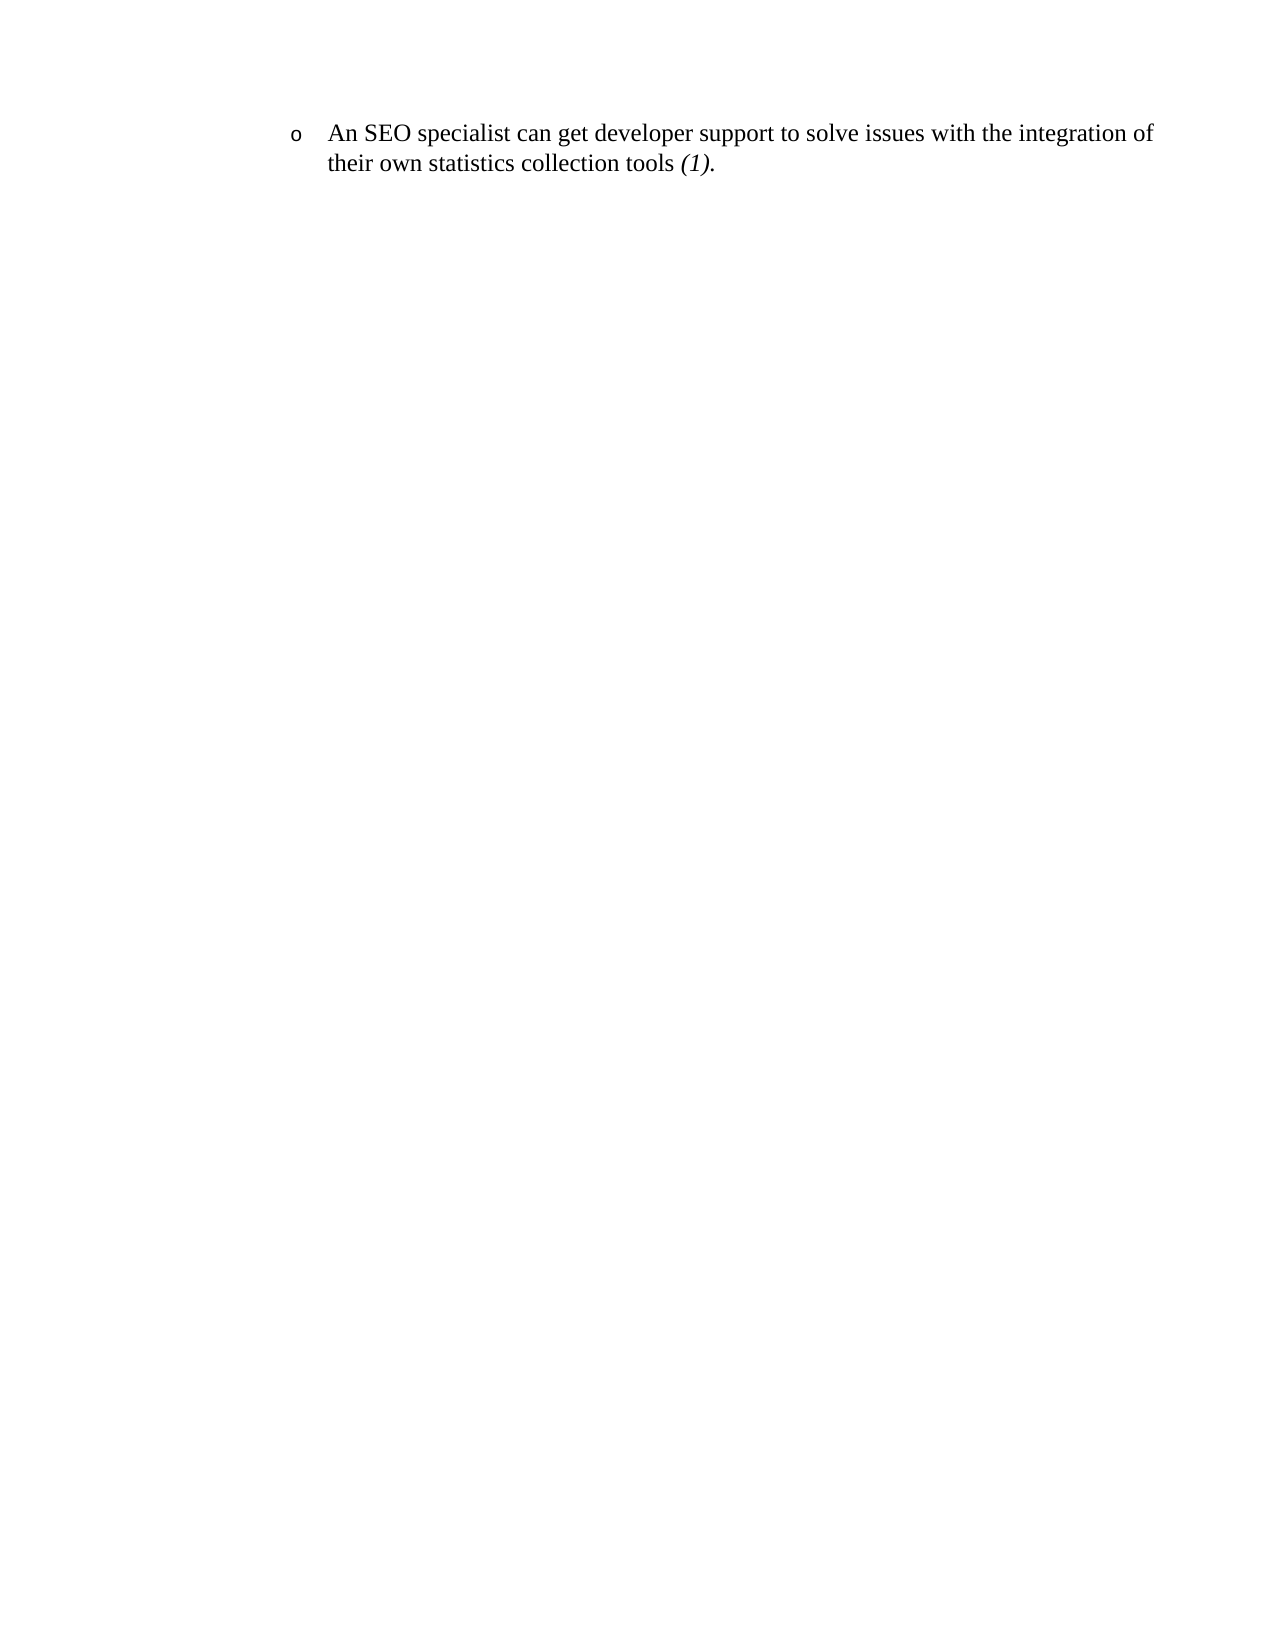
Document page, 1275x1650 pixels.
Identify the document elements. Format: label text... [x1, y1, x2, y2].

list An SEO specialist can get developer support to solve issues with the integration of their own statistics collection tools (1). [290, 118, 1186, 176]
